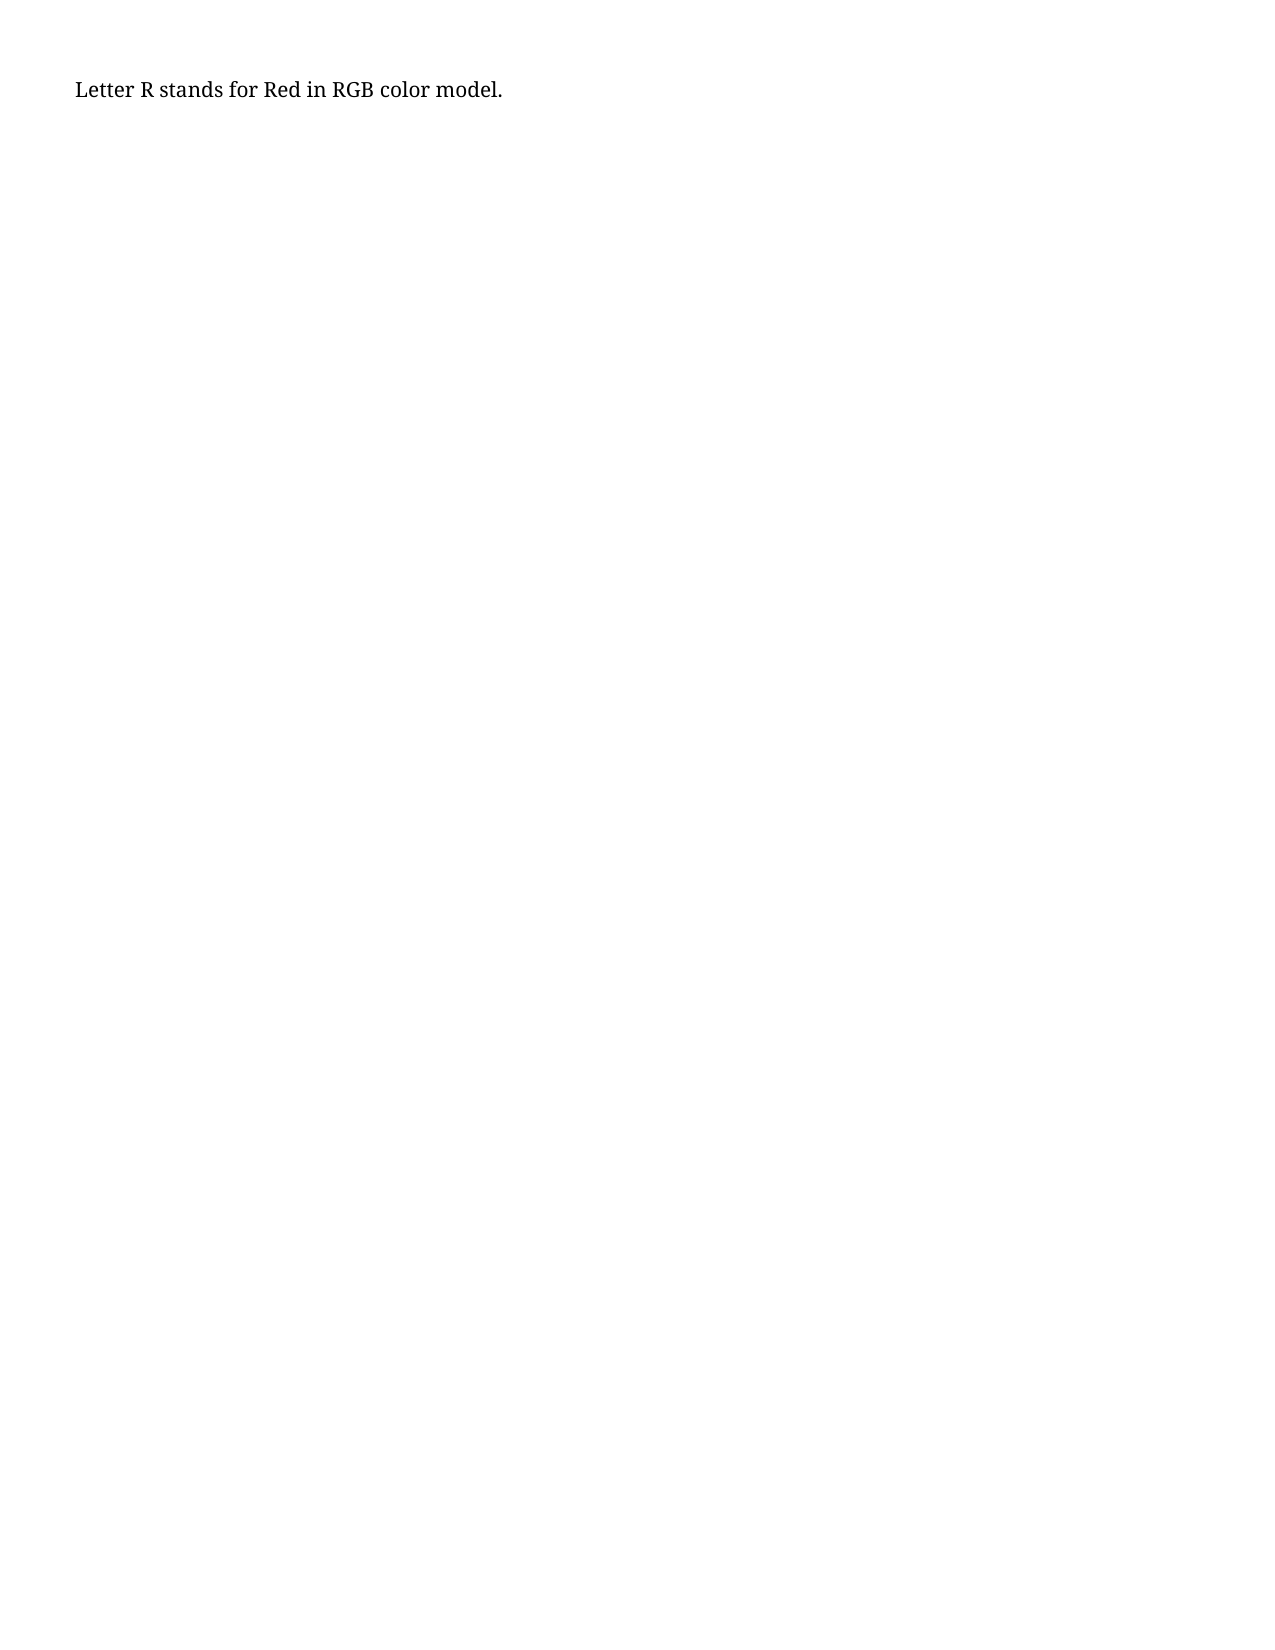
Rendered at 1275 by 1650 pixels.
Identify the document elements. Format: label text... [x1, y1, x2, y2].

text Letter R stands for Red in RGB color model. [75, 75, 1200, 103]
